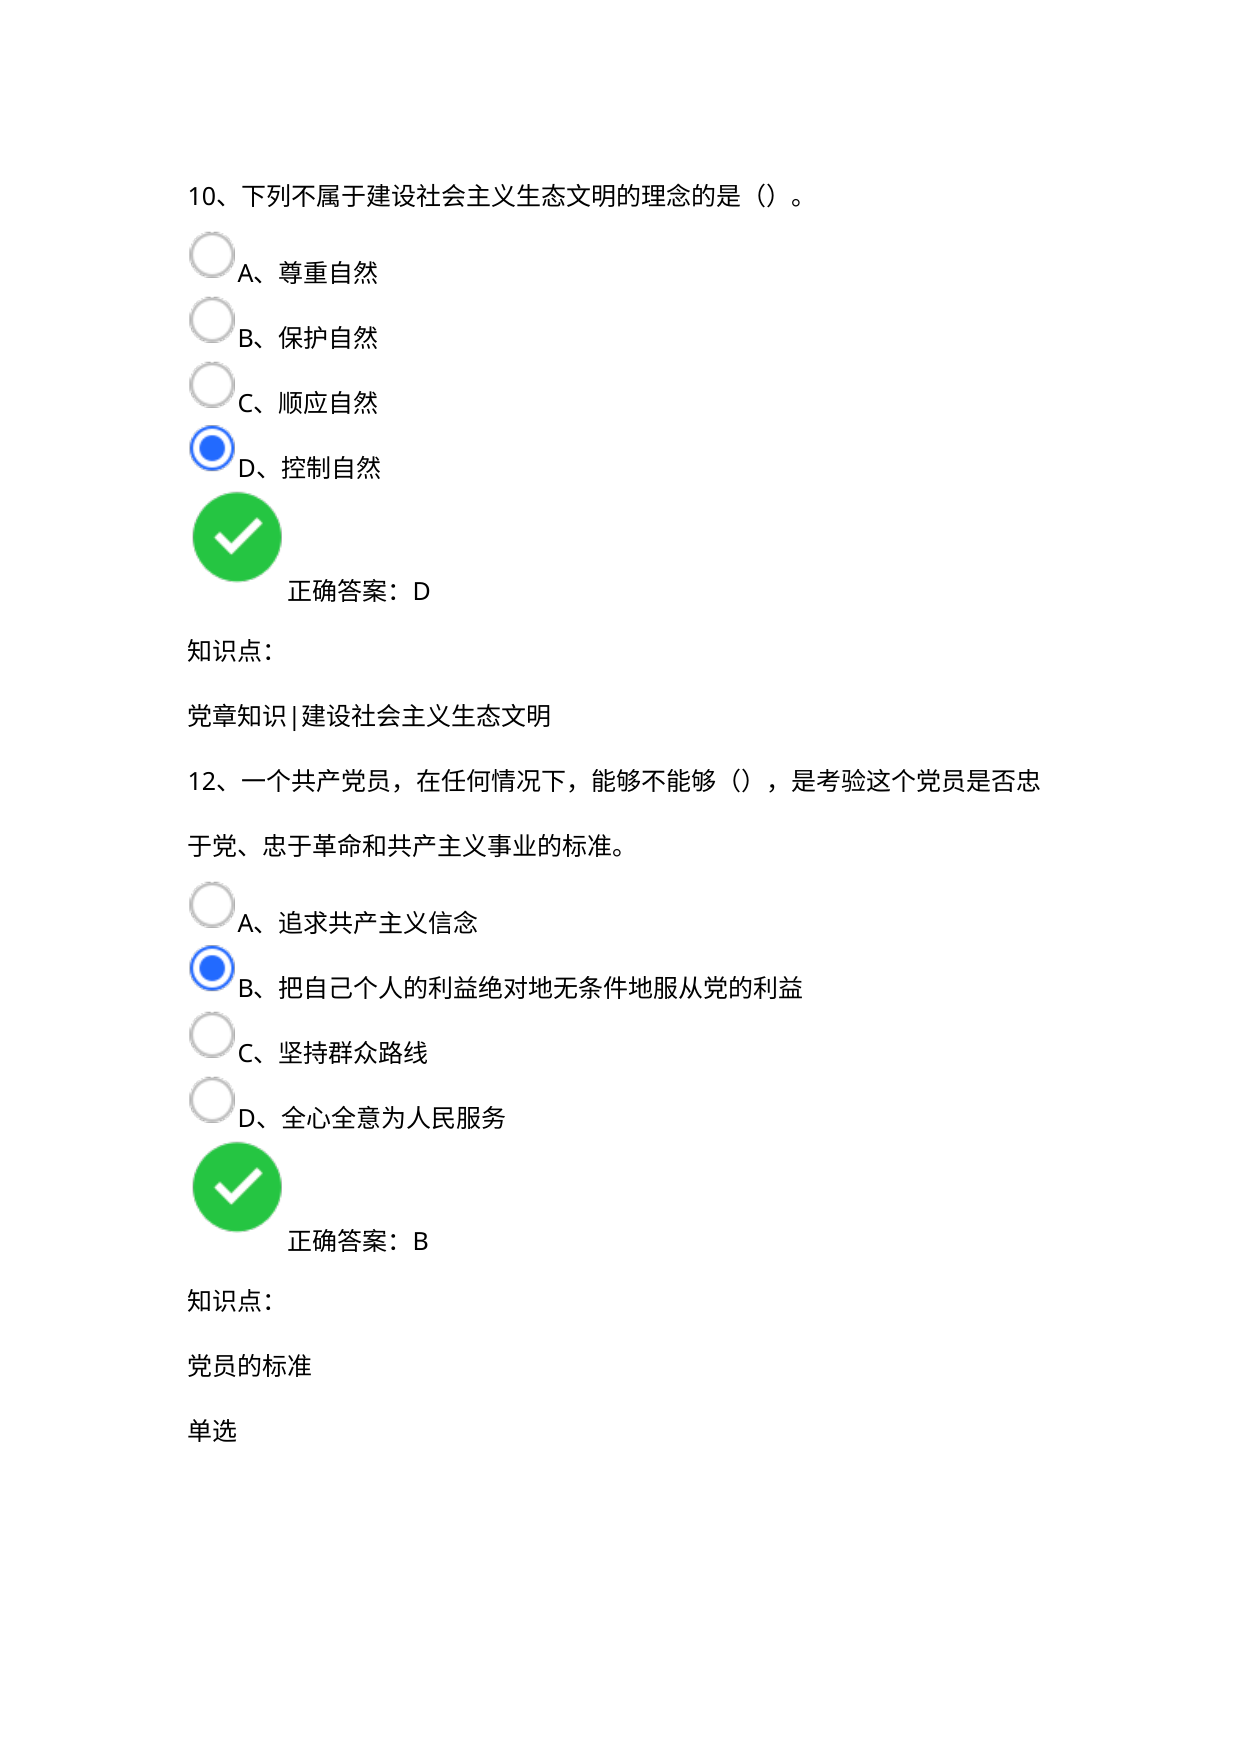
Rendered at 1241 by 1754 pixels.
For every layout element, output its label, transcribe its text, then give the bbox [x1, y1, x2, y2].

text A、尊重自然 [187, 227, 1053, 292]
picture [187, 227, 238, 281]
text 党章知识|建设社会主义生态文明 [187, 682, 1053, 747]
picture [187, 292, 238, 346]
text 12、一个共产党员，在任何情况下，能够不能够（），是考验这个党员是否忠于党、忠于革命和共产主义事业的标准。 [187, 747, 1053, 877]
picture [187, 357, 238, 411]
text 正确答案：B [187, 1137, 1053, 1267]
picture [187, 1007, 238, 1061]
picture [187, 942, 238, 996]
text B、把自己个人的利益绝对地无条件地服从党的利益 [187, 942, 1053, 1007]
text 10、下列不属于建设社会主义生态文明的理念的是（）。 [187, 162, 1053, 227]
picture [187, 487, 288, 591]
picture [187, 877, 238, 931]
text D、全心全意为人民服务 [187, 1072, 1053, 1137]
text D、控制自然 [187, 422, 1053, 487]
text C、顺应自然 [187, 357, 1053, 422]
text C、坚持群众路线 [187, 1007, 1053, 1072]
picture [187, 422, 238, 476]
text 知识点： [187, 617, 1053, 682]
text B、保护自然 [187, 292, 1053, 357]
text 正确答案：D [187, 487, 1053, 617]
picture [187, 1137, 288, 1241]
text 知识点： [187, 1267, 1053, 1332]
picture [187, 1072, 238, 1126]
text 党员的标准 [187, 1332, 1053, 1397]
text A、追求共产主义信念 [187, 877, 1053, 942]
text 单选 [187, 1397, 1053, 1462]
